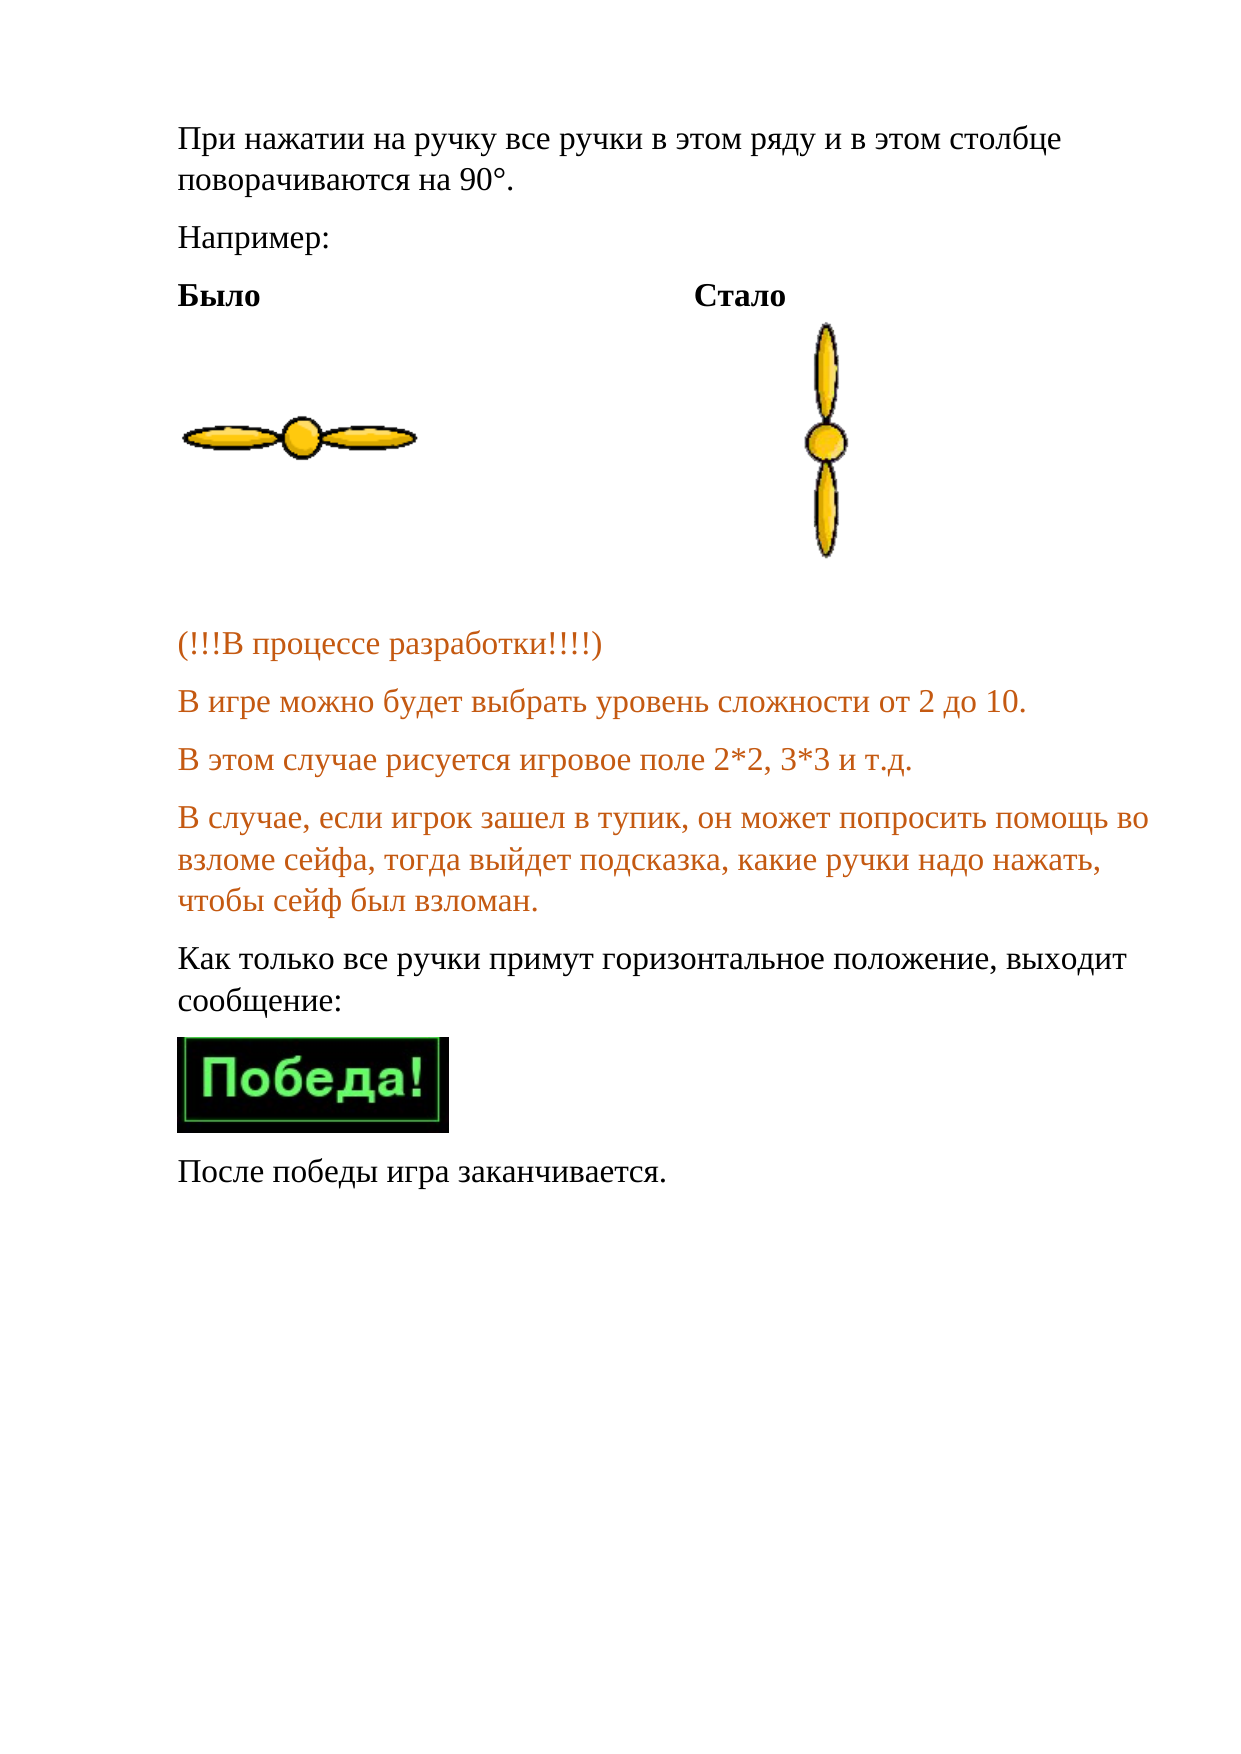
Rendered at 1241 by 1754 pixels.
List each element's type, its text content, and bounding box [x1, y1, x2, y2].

text (!!!В процессе разработки!!!!) [177, 624, 1152, 662]
text После победы игра заканчивается. [177, 1151, 1152, 1190]
picture [176, 325, 421, 569]
text Как только все ручки примут горизонтальное положение, выходит сообщение: [177, 938, 1152, 1018]
picture [696, 316, 940, 562]
text Например: [177, 217, 1152, 256]
text В игре можно будет выбрать уровень сложности от 2 до 10. [177, 682, 1152, 720]
text В этом случае рисуется игровое поле 2*2, 3*3 и т.д. [177, 740, 1152, 778]
text В случае, если игрок зашел в тупик, он может попросить помощь во взломе сейфа, тогда выйдет подсказка, какие ручки надо нажать, чтобы сейф был взломан. [177, 798, 1152, 919]
picture [177, 1037, 449, 1133]
text Было Стало [177, 276, 1152, 314]
text При нажатии на ручку все ручки в этом ряду и в этом столбце поворачиваются на 90°. [177, 118, 1152, 198]
